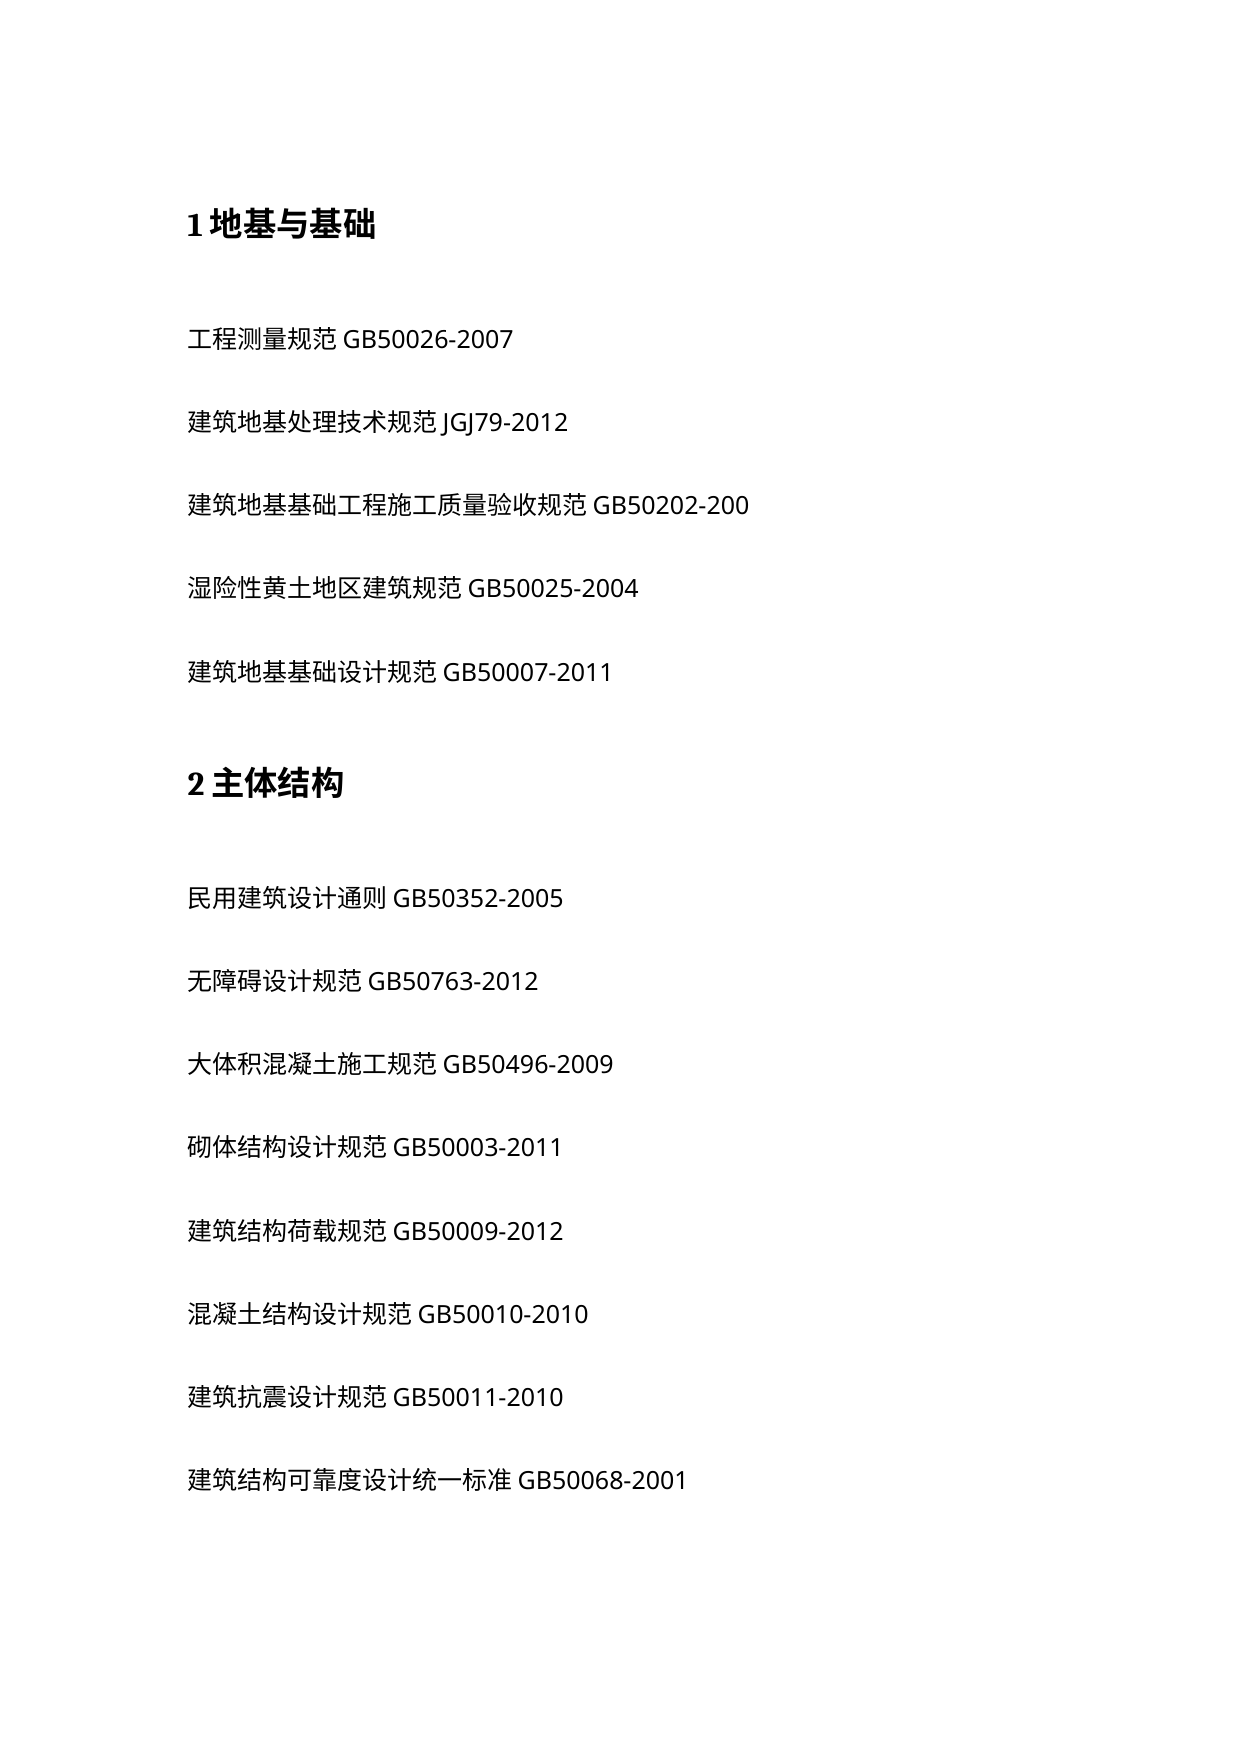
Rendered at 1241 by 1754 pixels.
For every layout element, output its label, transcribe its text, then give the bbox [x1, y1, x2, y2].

subtitle 1地基与基础 [187, 189, 1053, 254]
text 工程测量规范GB50026-2007 [187, 305, 1053, 370]
text 民用建筑设计通则GB50352-2005 [187, 864, 1053, 929]
text 建筑抗震设计规范GB50011-2010 [187, 1363, 1053, 1428]
text 建筑结构荷载规范GB50009-2012 [187, 1197, 1053, 1262]
text 砌体结构设计规范GB50003-2011 [187, 1113, 1053, 1178]
text 大体积混凝土施工规范GB50496-2009 [187, 1030, 1053, 1095]
text 建筑地基基础工程施工质量验收规范GB50202-200 [187, 471, 1053, 536]
text 建筑结构可靠度设计统一标准GB50068-2001 [187, 1446, 1053, 1511]
subtitle 2主体结构 [187, 748, 1053, 813]
text 建筑地基基础设计规范GB50007-2011 [187, 638, 1053, 703]
text 湿险性黄土地区建筑规范GB50025-2004 [187, 554, 1053, 619]
text 建筑地基处理技术规范JGJ79-2012 [187, 388, 1053, 453]
text 无障碍设计规范GB50763-2012 [187, 947, 1053, 1012]
text 混凝土结构设计规范GB50010-2010 [187, 1280, 1053, 1345]
